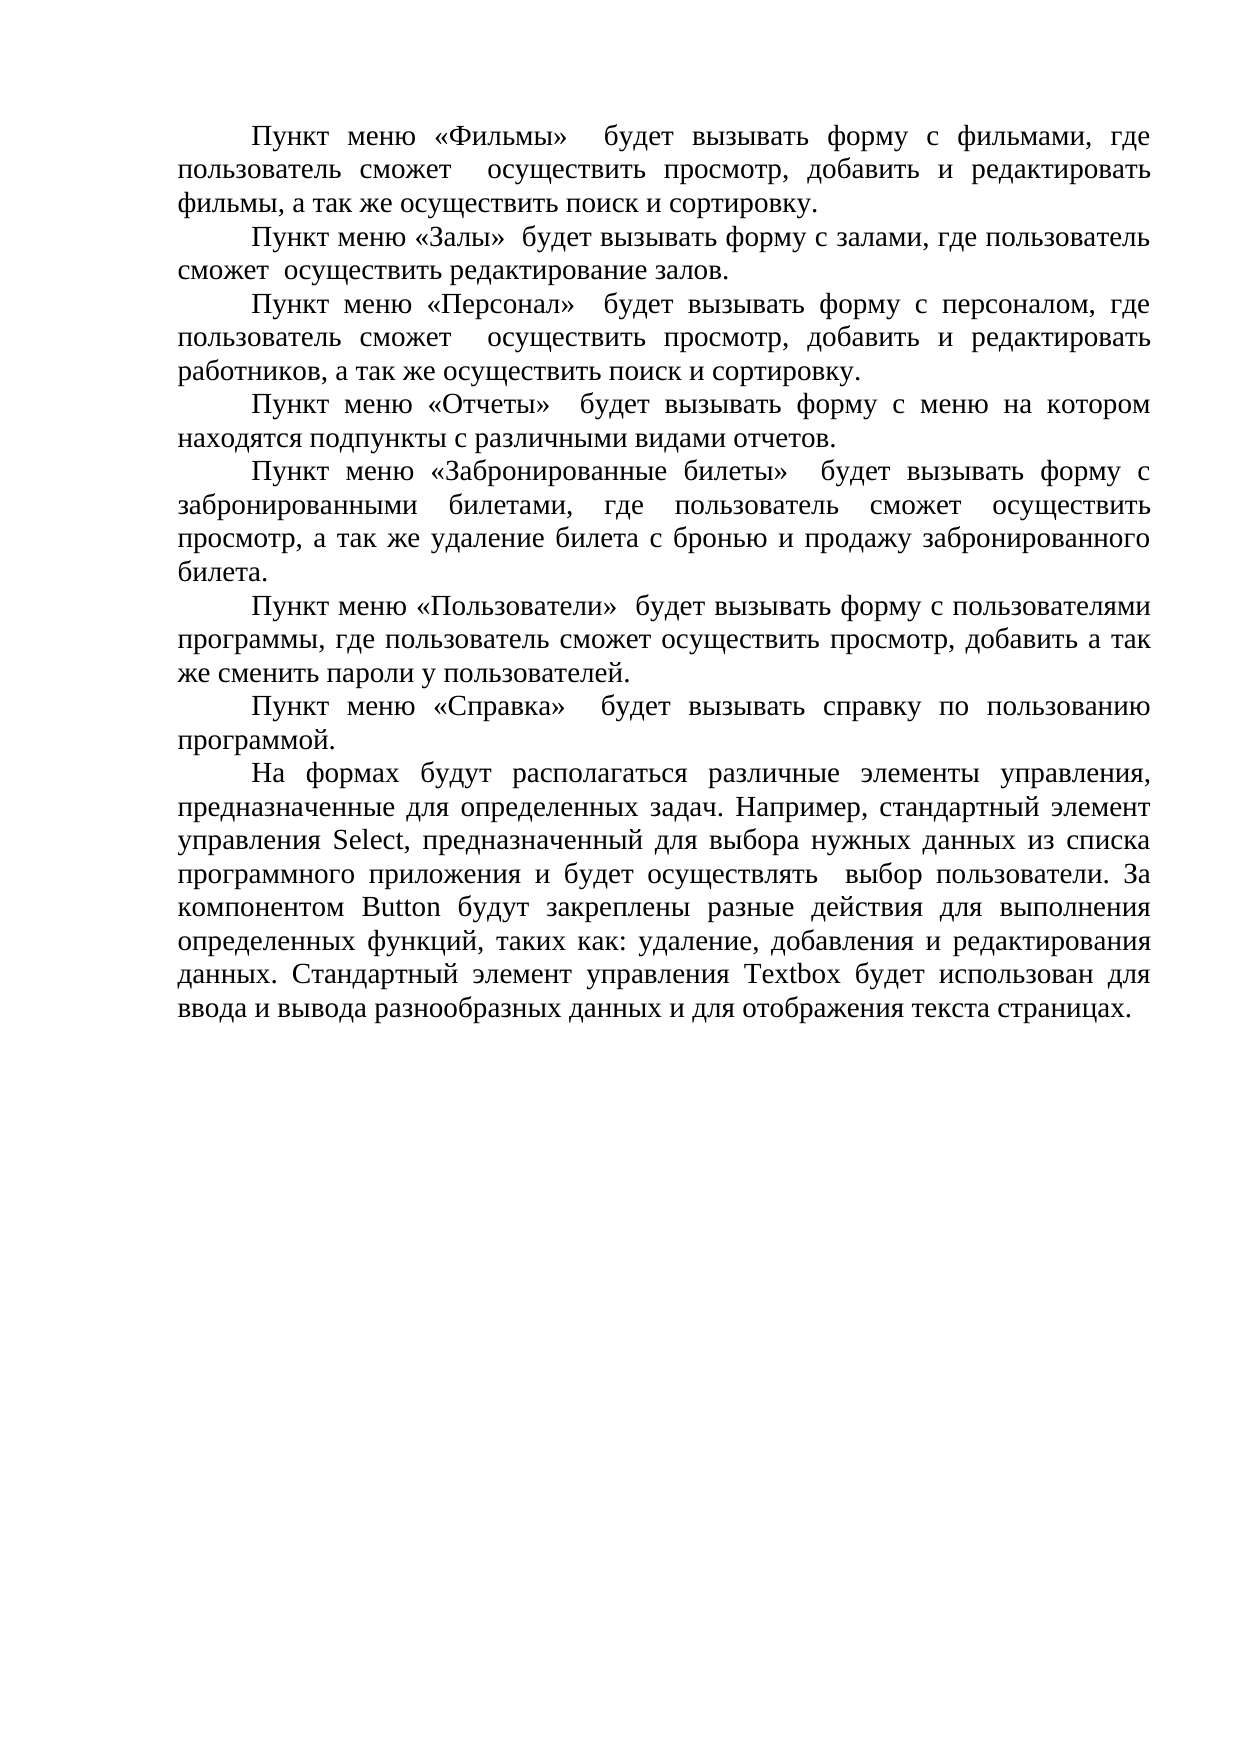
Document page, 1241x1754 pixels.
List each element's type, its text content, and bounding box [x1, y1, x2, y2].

text Пункт меню «Забронированные билеты» будет вызывать форму с забронированными билетами, где пользователь сможет осуществить просмотр, а так же удаление билета с бронью и продажу забронированного билета. [177, 453, 1152, 588]
text На формах будут располагаться различные элементы управления, предназначенные для определенных задач. Например, стандартный элемент управления Select, предназначенный для выбора нужных данных из списка программного приложения и будет осуществлять выбор пользователи. За компонентом Button будут закреплены разные действия для выполнения определенных функций, таких как: удаление, добавления и редактирования данных. Стандартный элемент управления Textbox будет использован для ввода и вывода разнообразных данных и для отображения текста страницах. [177, 755, 1152, 1024]
text Пункт меню «Фильмы» будет вызывать форму с фильмами, где пользователь сможет осуществить просмотр, добавить и редактировать фильмы, а так же осуществить поиск и сортировку. [177, 118, 1152, 219]
text Пункт меню «Залы» будет вызывать форму с залами, где пользователь сможет осуществить редактирование залов. [177, 219, 1152, 286]
text Пункт меню «Пользователи» будет вызывать форму с пользователями программы, где пользователь сможет осуществить просмотр, добавить а так же сменить пароли у пользователей. [177, 588, 1152, 688]
text Пункт меню «Персонал» будет вызывать форму с персоналом, где пользователь сможет осуществить просмотр, добавить и редактировать работников, а так же осуществить поиск и сортировку. [177, 286, 1152, 386]
text Пункт меню «Отчеты» будет вызывать форму с меню на котором находятся подпункты с различными видами отчетов. [177, 386, 1152, 453]
text Пункт меню «Справка» будет вызывать справку по пользованию программой. [177, 688, 1152, 755]
